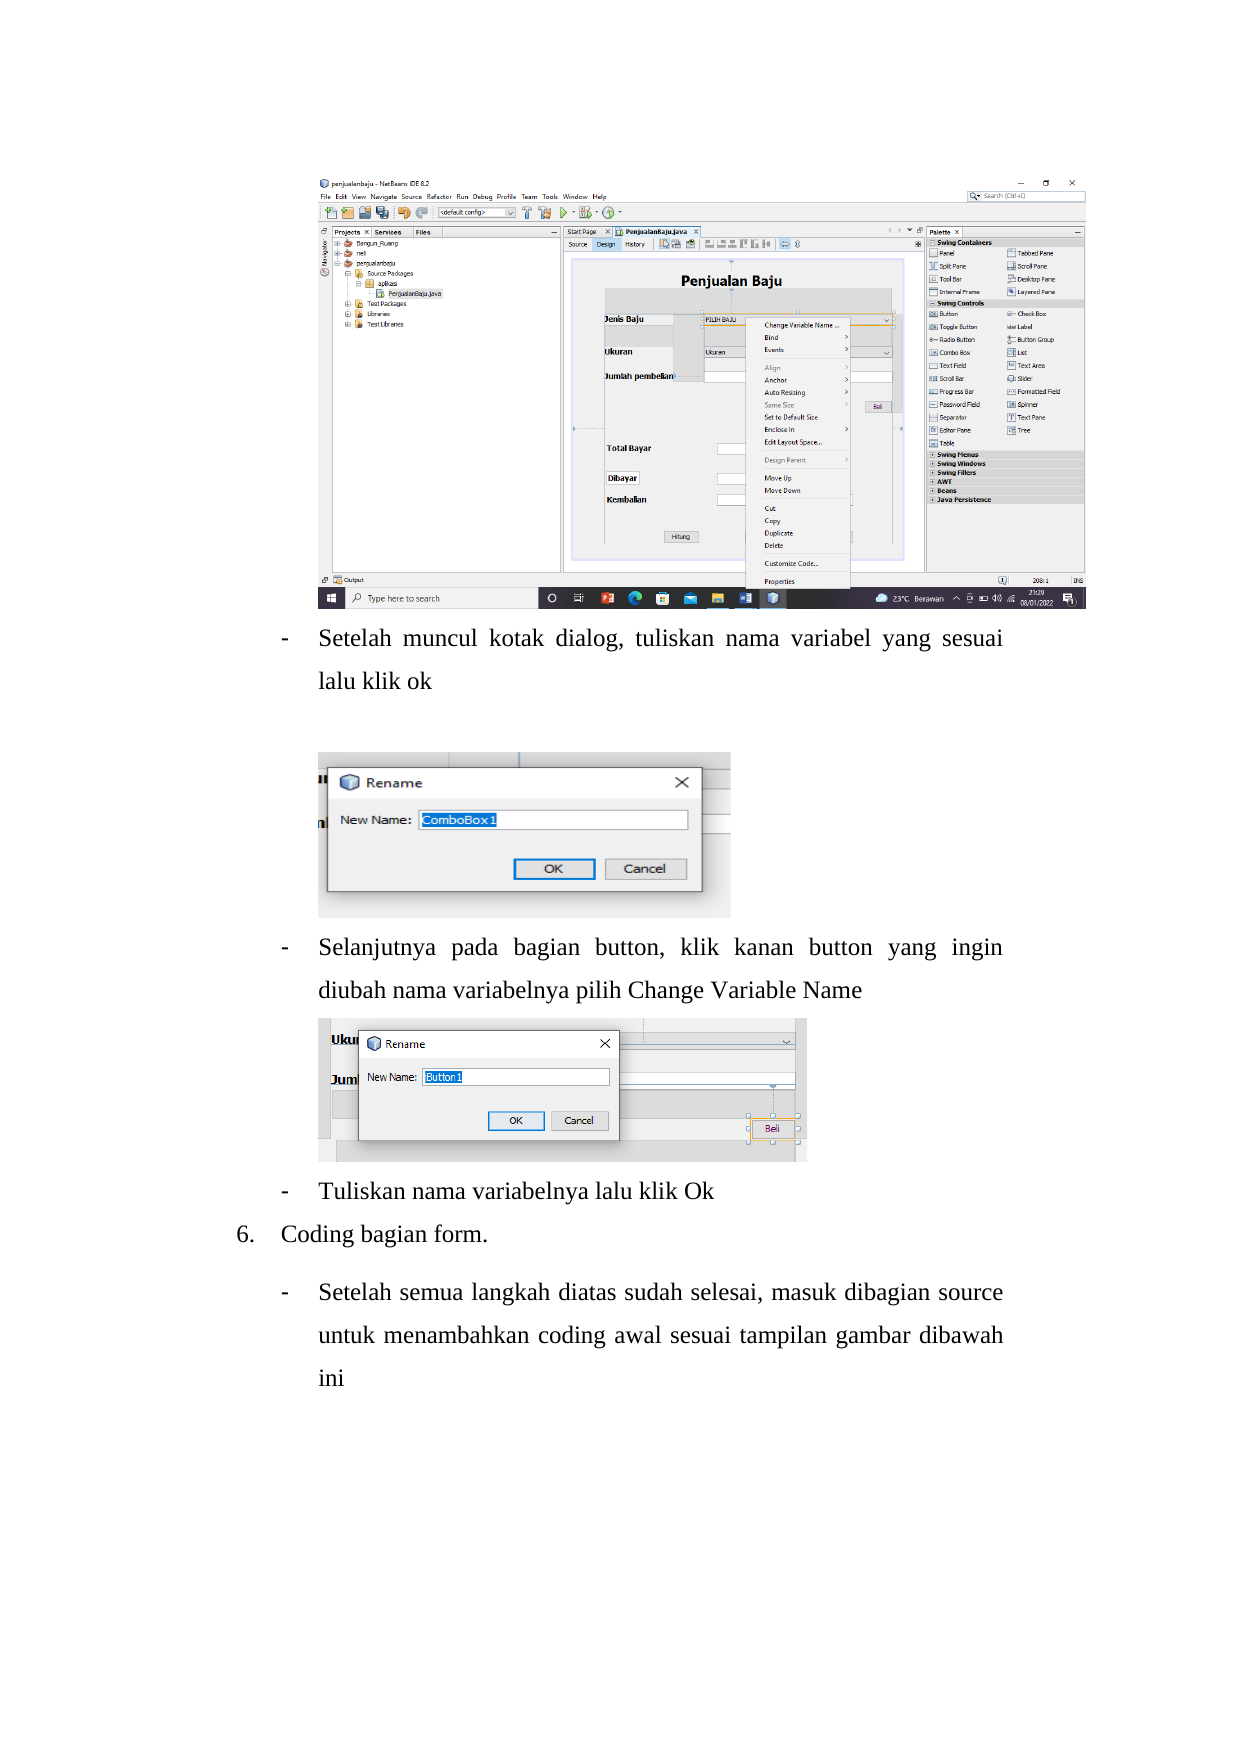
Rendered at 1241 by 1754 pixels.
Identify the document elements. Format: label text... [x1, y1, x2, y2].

picture [318, 752, 731, 918]
list Selanjutnya pada bagian button, klik kanan button yang ingin diubah nama variabelnya pilih Change Variable Name [281, 932, 1004, 1004]
list Tuliskan nama variabelnya lalu klik Ok [281, 1176, 1004, 1205]
list Setelah muncul kotak dialog, tuliskan nama variabel yang sesuai lalu klik ok [281, 623, 1004, 695]
list Coding bagian form. [236, 1219, 1004, 1248]
list Setelah semua langkah diatas sudah selesai, masuk dibagian source untuk menambahkan coding awal sesuai tampilan gambar dibawah ini [281, 1277, 1004, 1392]
picture [318, 1018, 808, 1162]
picture [318, 177, 1086, 609]
